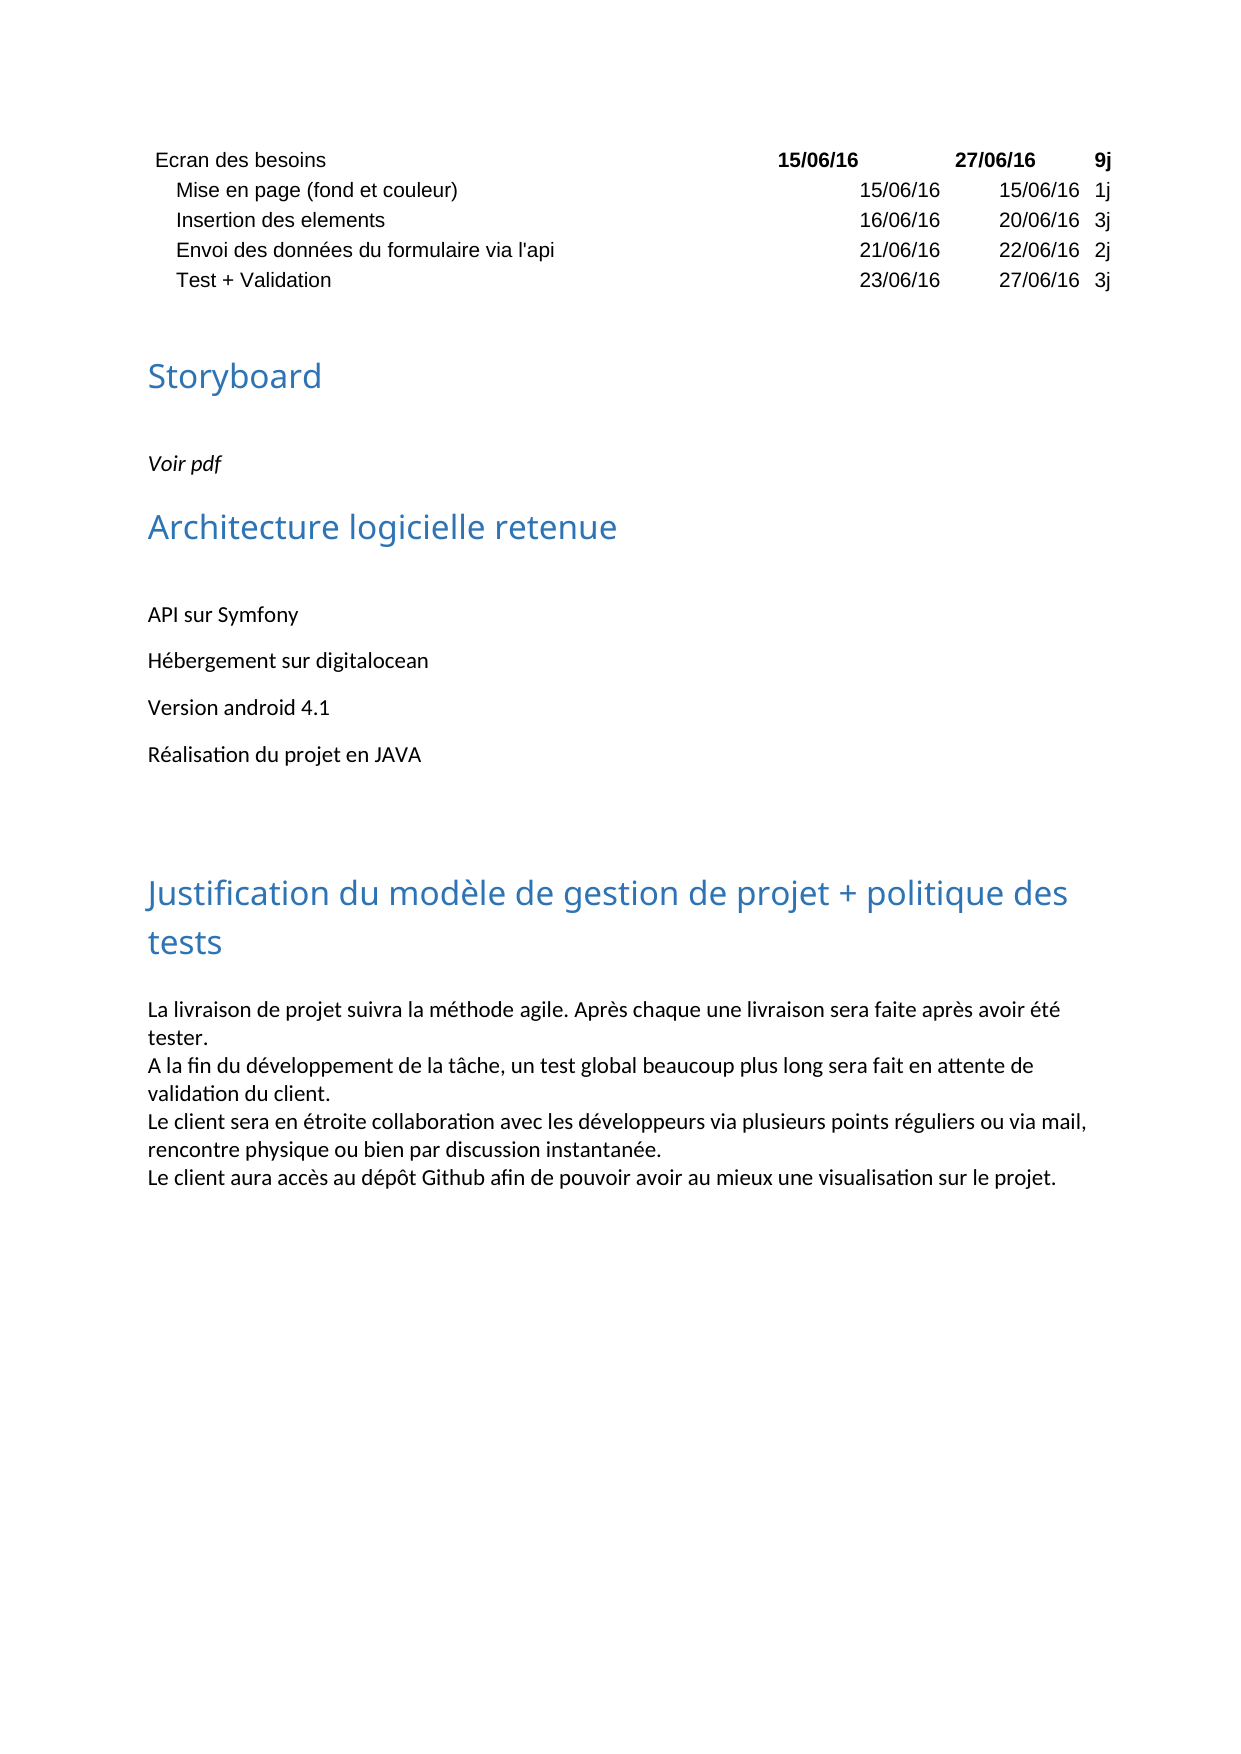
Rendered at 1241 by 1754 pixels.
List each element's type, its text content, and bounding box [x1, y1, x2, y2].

table_cell 2j [1087, 238, 1179, 268]
table_cell Mise en page (fond et couleur) [148, 178, 770, 208]
table_cell Test + Validation [148, 268, 770, 298]
table_cell Insertion des elements [148, 208, 770, 238]
text La livraison de projet suivra la méthode agile. Après chaque une livraison sera faite après avoir été tester. [148, 995, 1093, 1051]
subtitle Storyboard [148, 353, 1093, 398]
text Voir pdf [148, 449, 1093, 477]
table_cell 21/06/16 [770, 238, 948, 268]
table_cell 1j [1087, 178, 1179, 208]
table_cell 15/06/16 [770, 178, 948, 208]
table_cell Envoi des données du formulaire via l'api [148, 238, 770, 268]
table_cell 16/06/16 [770, 208, 948, 238]
table_cell 27/06/16 [948, 268, 1087, 298]
table_cell 20/06/16 [948, 208, 1087, 238]
subtitle Architecture logicielle retenue [148, 504, 1093, 549]
text API sur Symfony [148, 600, 1093, 628]
table_cell 3j [1087, 268, 1179, 298]
table_cell 15/06/16 [948, 178, 1087, 208]
text Le client aura accès au dépôt Github afin de pouvoir avoir au mieux une visualisation sur le projet. [148, 1163, 1093, 1192]
table_cell 22/06/16 [948, 238, 1087, 268]
table_cell Ecran des besoins [148, 148, 770, 178]
text Hébergement sur digitalocean [148, 647, 1093, 674]
table_cell 3j [1087, 208, 1179, 238]
text Réalisation du projet en JAVA [148, 740, 1093, 768]
subtitle Justification du modèle de gestion de projet + politique des tests [148, 869, 1093, 964]
table_cell 15/06/16 [770, 148, 948, 178]
text A la fin du développement de la tâche, un test global beaucoup plus long sera fait en attente de validation du client. [148, 1051, 1093, 1107]
text Le client sera en étroite collaboration avec les développeurs via plusieurs points réguliers ou via mail, rencontre physique ou bien par discussion instantanée. [148, 1107, 1093, 1163]
text Version android 4.1 [148, 693, 1093, 721]
table_cell 27/06/16 [948, 148, 1087, 178]
table_cell 23/06/16 [770, 268, 948, 298]
table_cell 9j [1087, 148, 1179, 178]
